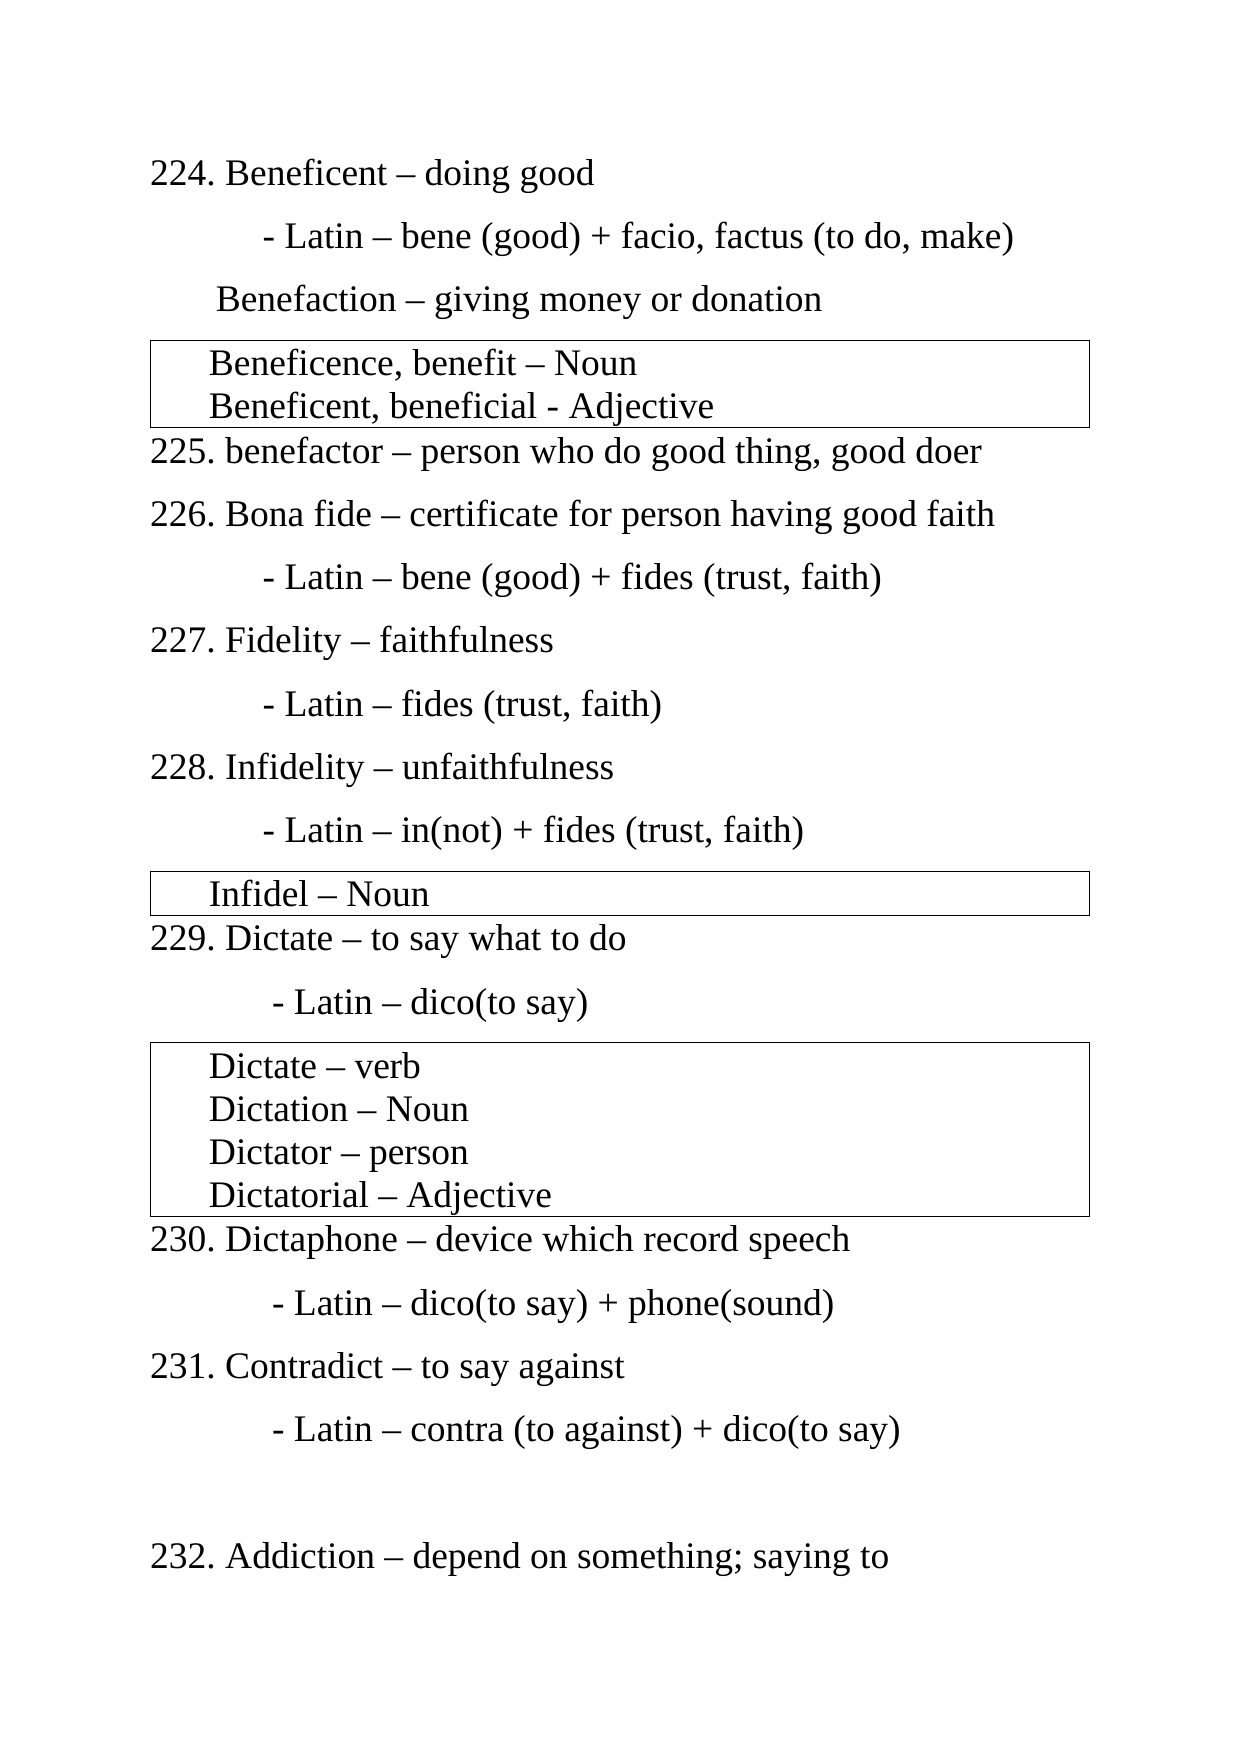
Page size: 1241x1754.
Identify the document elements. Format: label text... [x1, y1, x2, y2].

text Benefaction – giving money or donation [150, 276, 1090, 319]
text 229. Dictate – to say what to do [150, 916, 1090, 959]
text 225. benefactor – person who do good thing, good doer [150, 428, 1090, 471]
text - Latin – contra (to against) + dico(to say) [150, 1407, 1090, 1450]
text - Latin – dico(to say) [150, 979, 1090, 1022]
text 230. Dictaphone – device which record speech [150, 1217, 1090, 1260]
text - Latin – dico(to say) + phone(sound) [150, 1280, 1090, 1323]
table_header Beneficence, benefit – Noun Beneficent, beneficial - Adjective [151, 341, 1089, 427]
text 227. Fidelity – faithfulness [150, 618, 1090, 661]
text 226. Bona fide – certificate for person having good faith [150, 491, 1090, 534]
text 228. Infidelity – unfaithfulness [150, 744, 1090, 787]
text - Latin – bene (good) + facio, factus (to do, make) [150, 213, 1090, 256]
table_header Infidel – Noun [151, 872, 1089, 915]
text - Latin – bene (good) + fides (trust, faith) [150, 554, 1090, 598]
table_header Dictate – verb Dictation – Noun Dictator – person Dictatorial – Adjective [151, 1043, 1089, 1216]
text 232. Addiction – depend on something; saying to [150, 1533, 1090, 1576]
text - Latin – in(not) + fides (trust, faith) [150, 807, 1090, 851]
text - Latin – fides (trust, faith) [150, 681, 1090, 724]
text 231. Contradict – to say against [150, 1343, 1090, 1386]
text 224. Beneficent – doing good [150, 150, 1090, 193]
